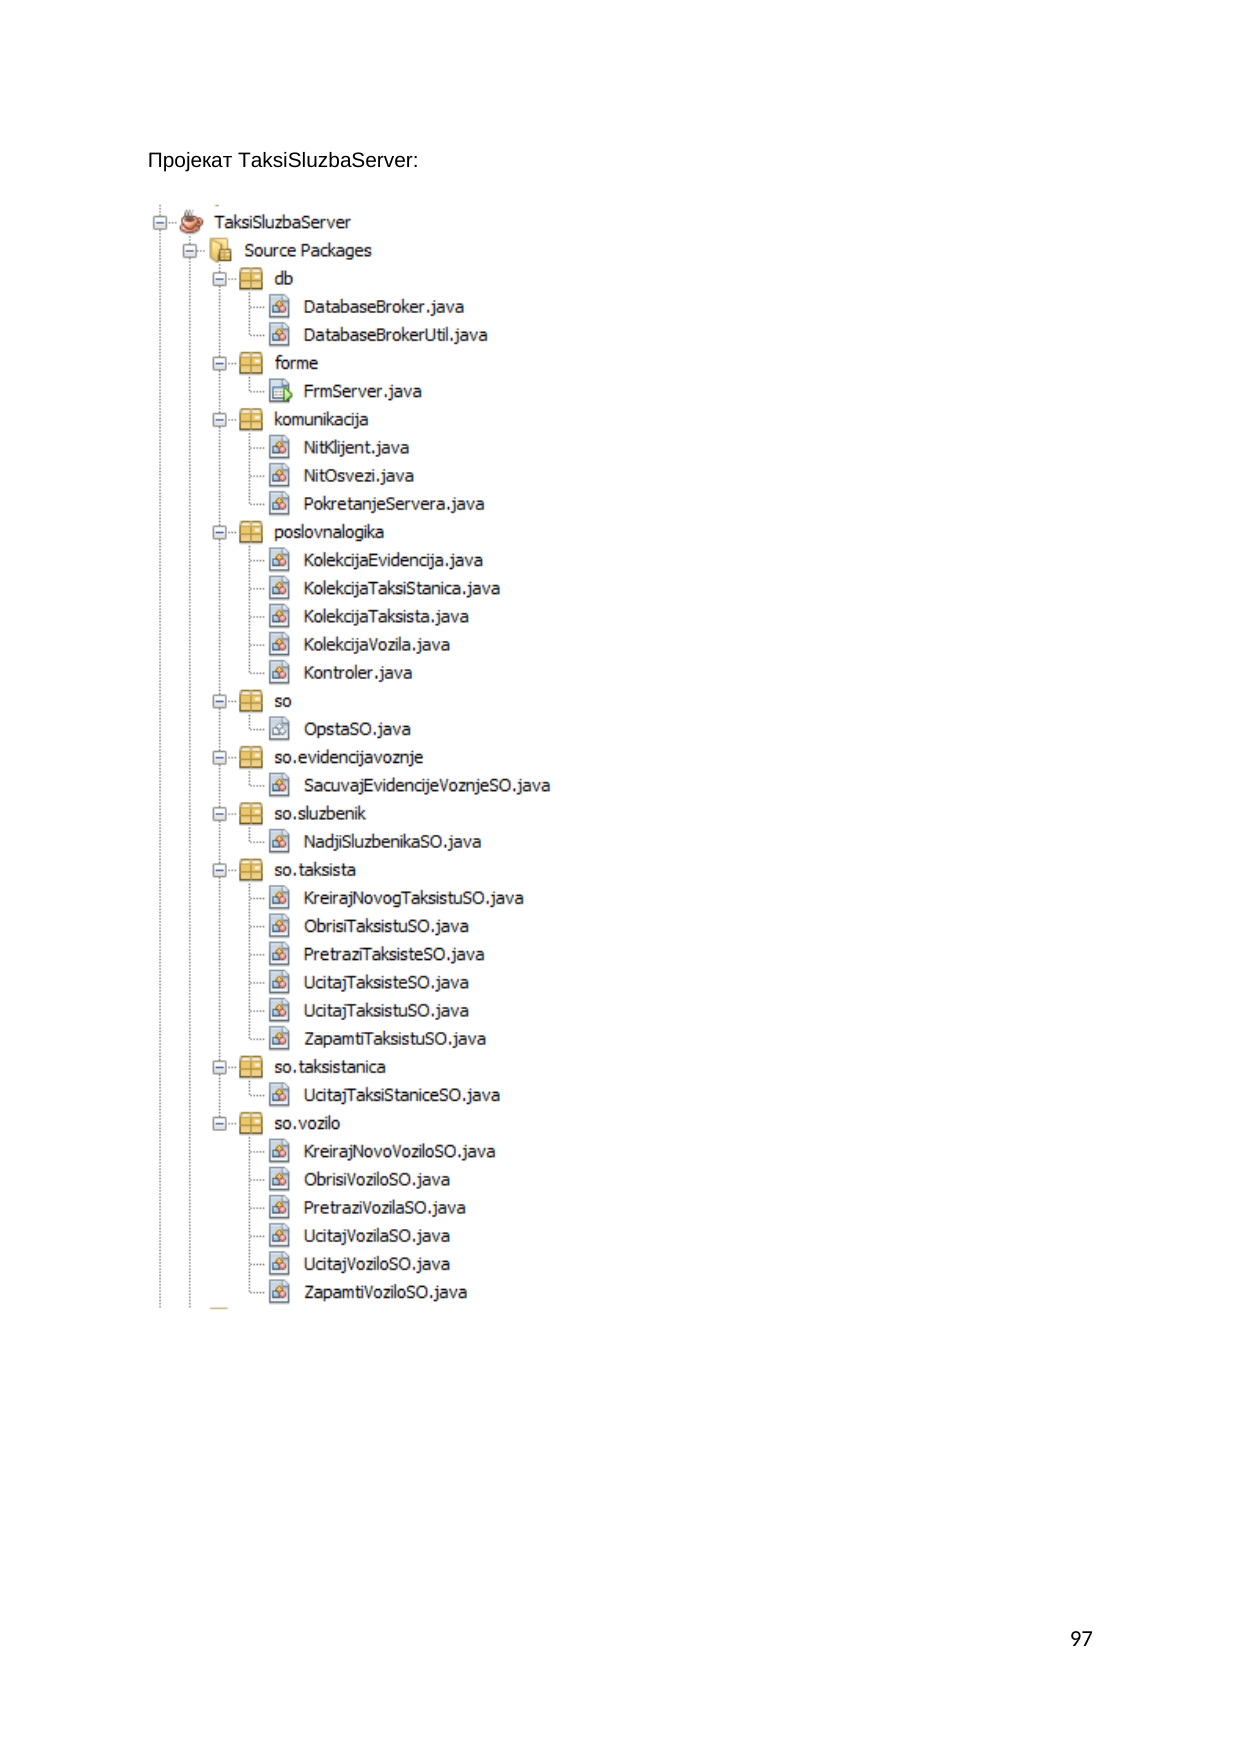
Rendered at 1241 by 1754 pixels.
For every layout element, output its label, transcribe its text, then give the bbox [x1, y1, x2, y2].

text Пројекат TaksiSluzbaServer: [148, 148, 1093, 172]
picture [147, 202, 561, 1325]
